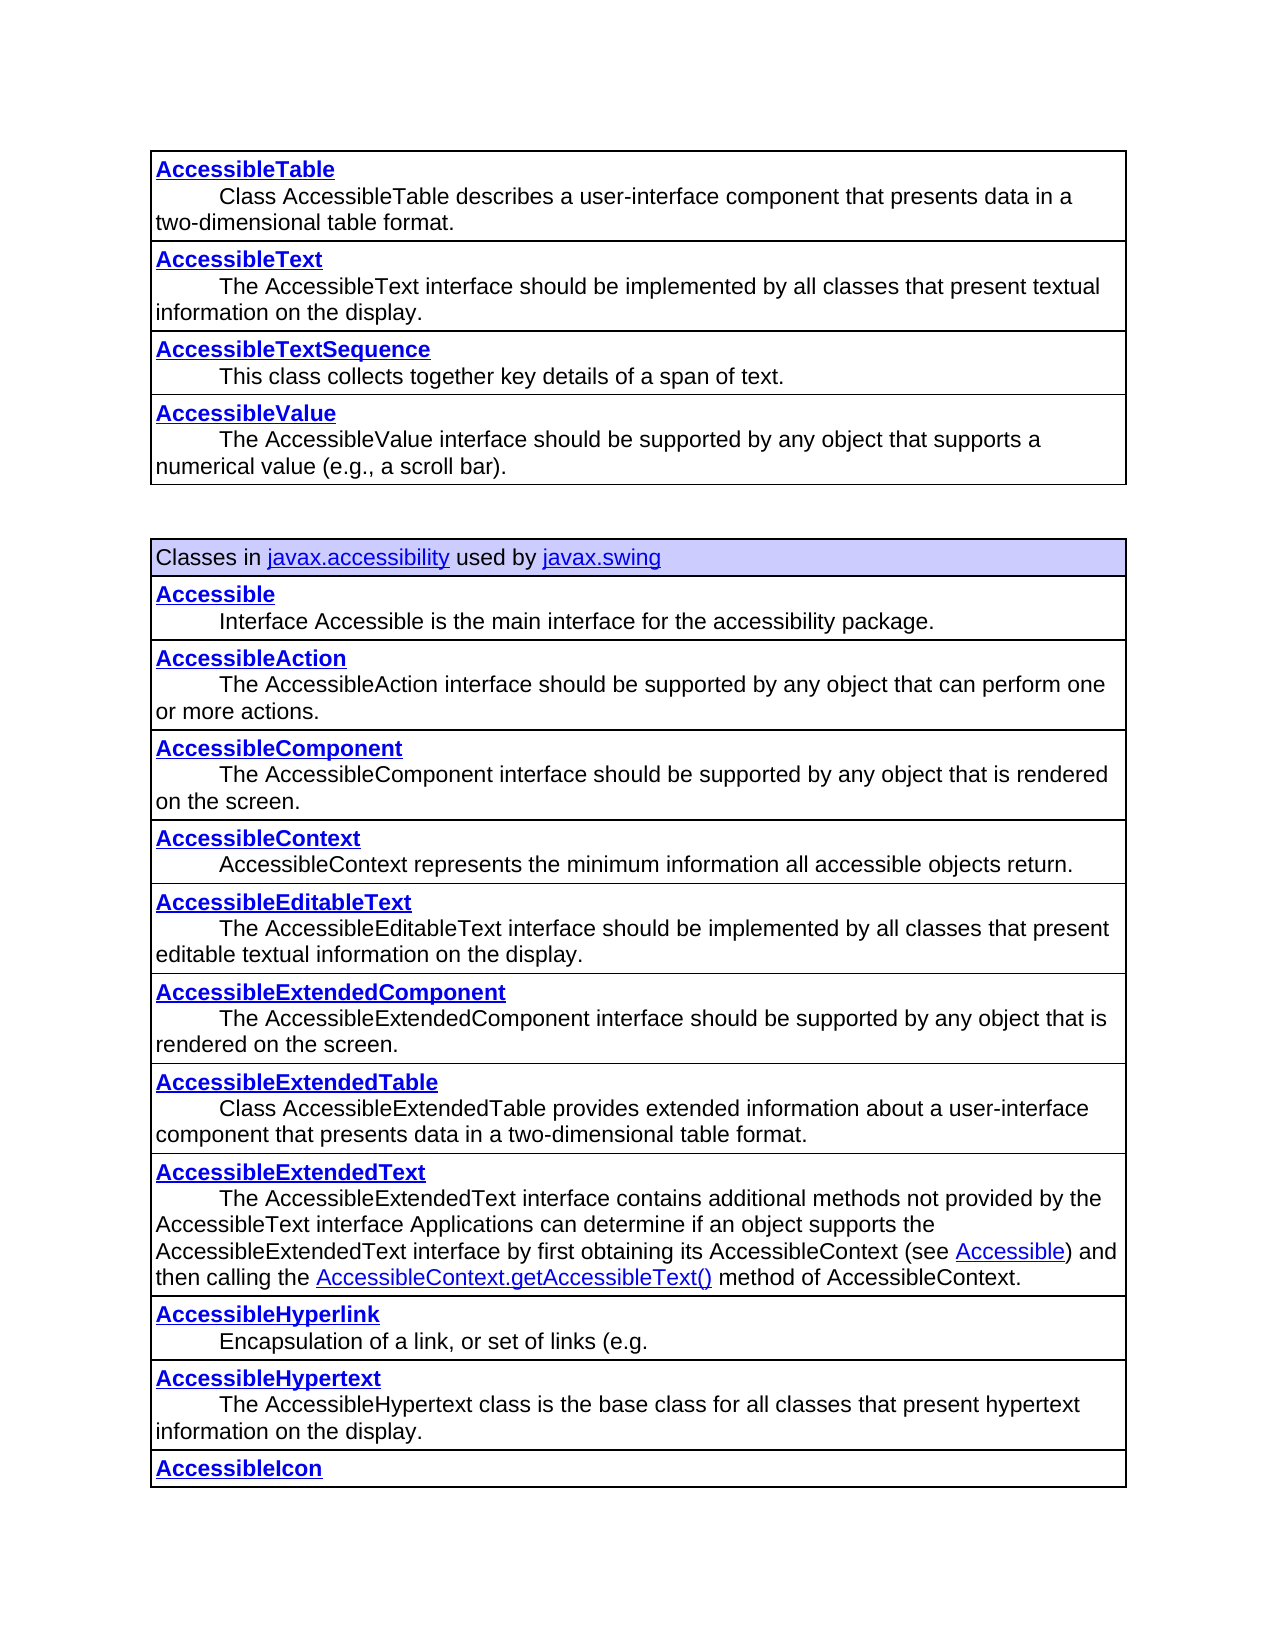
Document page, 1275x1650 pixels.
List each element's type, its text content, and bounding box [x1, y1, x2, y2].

table_cell AccessibleExtendedTable Class AccessibleExtendedTable provides extended information about a user-interface component that presents data in a two-dimensional table format. [152, 1064, 1125, 1152]
table_cell AccessibleEditableText The AccessibleEditableText interface should be implemented by all classes that present editable textual information on the display. [152, 884, 1125, 972]
table_header Classes in javax.accessibility used by javax.swing [152, 540, 1125, 575]
table_cell AccessibleTextSequence This class collects together key details of a span of text. [152, 332, 1125, 394]
table_cell AccessibleAction The AccessibleAction interface should be supported by any object that can perform one or more actions. [152, 641, 1125, 729]
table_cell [152, 1451, 1125, 1486]
table_cell AccessibleHypertext The AccessibleHypertext class is the base class for all classes that present hypertext information on the display. [152, 1361, 1125, 1449]
table_cell AccessibleValue The AccessibleValue interface should be supported by any object that supports a numerical value (e.g., a scroll bar). [152, 395, 1125, 484]
table_cell AccessibleTable Class AccessibleTable describes a user-interface component that presents data in a two-dimensional table format. [152, 152, 1125, 240]
table_cell AccessibleExtendedText The AccessibleExtendedText interface contains additional methods not provided by the AccessibleText interface Applications can determine if an object supports the AccessibleExtendedText interface by first obtaining its AccessibleContext (see Accessible) and then calling the AccessibleContext.getAccessibleText() method of AccessibleContext. [152, 1154, 1125, 1295]
table_cell AccessibleHyperlink Encapsulation of a link, or set of links (e.g. [152, 1297, 1125, 1359]
table_cell AccessibleText The AccessibleText interface should be implemented by all classes that present textual information on the display. [152, 242, 1125, 330]
table_cell Accessible Interface Accessible is the main interface for the accessibility package. [152, 577, 1125, 639]
table_cell AccessibleContext AccessibleContext represents the minimum information all accessible objects return. [152, 821, 1125, 882]
table_cell AccessibleComponent The AccessibleComponent interface should be supported by any object that is rendered on the screen. [152, 731, 1125, 819]
table_cell AccessibleExtendedComponent The AccessibleExtendedComponent interface should be supported by any object that is rendered on the screen. [152, 974, 1125, 1062]
